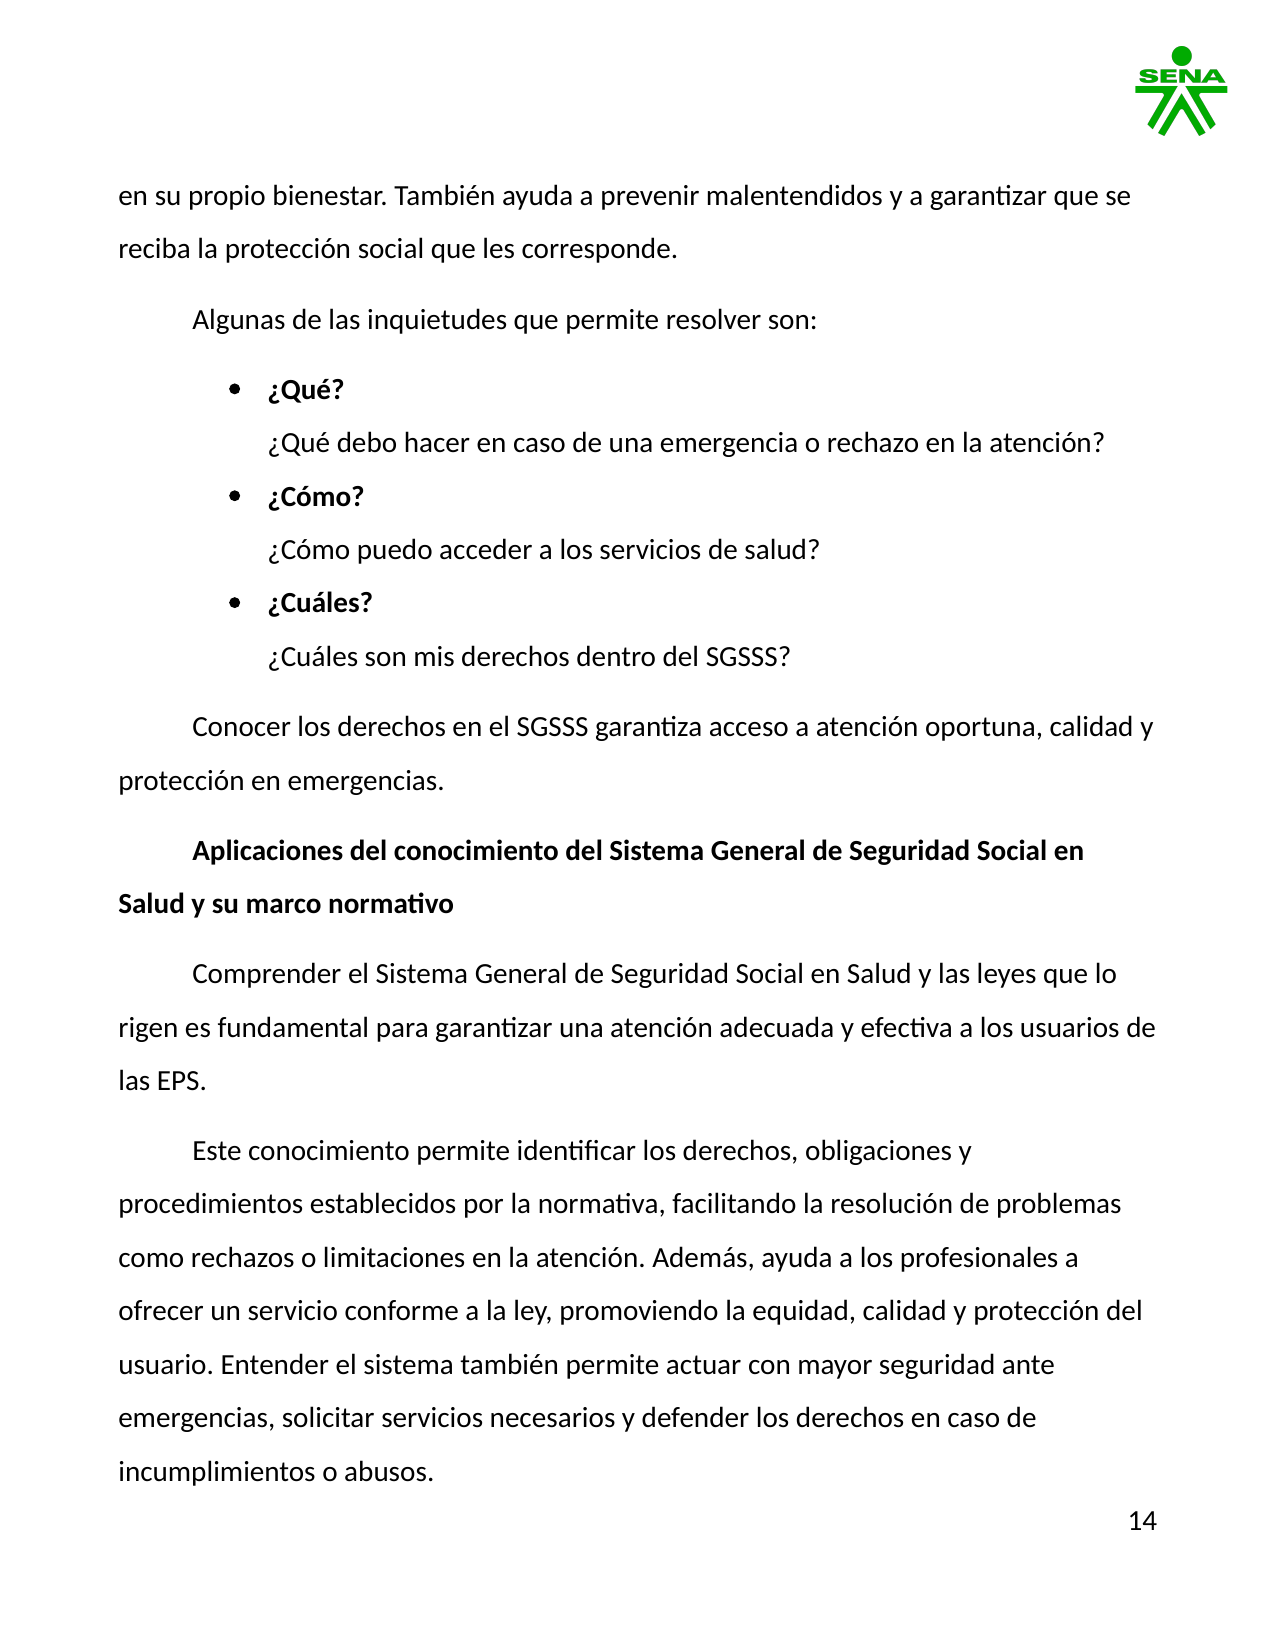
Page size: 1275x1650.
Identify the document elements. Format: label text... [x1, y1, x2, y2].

list ¿Cómo? [229, 478, 1157, 513]
list ¿Cómo puedo acceder a los servicios de salud? [267, 531, 1157, 567]
text Aplicaciones del conocimiento del Sistema General de Seguridad Social en Salud y su marco normativo [118, 832, 1157, 921]
text Este conocimiento permite identificar los derechos, obligaciones y procedimientos establecidos por la normativa, facilitando la resolución de problemas como rechazos o limitaciones en la atención. Además, ayuda a los profesionales a ofrecer un servicio conforme a la ley, promoviendo la equidad, calidad y protección del usuario. Entender el sistema también permite actuar con mayor seguridad ante emergencias, solicitar servicios necesarios y defender los derechos en caso de incumplimientos o abusos. [118, 1132, 1157, 1488]
picture [1135, 46, 1228, 136]
list ¿Cuáles son mis derechos dentro del SGSSS? [267, 638, 1157, 674]
text Algunas de las inquietudes que permite resolver son: [118, 301, 1157, 336]
list ¿Qué? [229, 371, 1157, 406]
list ¿Cuáles? [229, 584, 1157, 620]
text Conocer los derechos en el SGSSS garantiza acceso a atención oportuna, calidad y protección en emergencias. [118, 708, 1157, 797]
list ¿Qué debo hacer en caso de una emergencia o rechazo en la atención? [267, 424, 1157, 460]
text Comprender el Sistema General de Seguridad Social en Salud y las leyes que lo rigen es fundamental para garantizar una atención adecuada y efectiva a los usuarios de las EPS. [118, 955, 1157, 1098]
